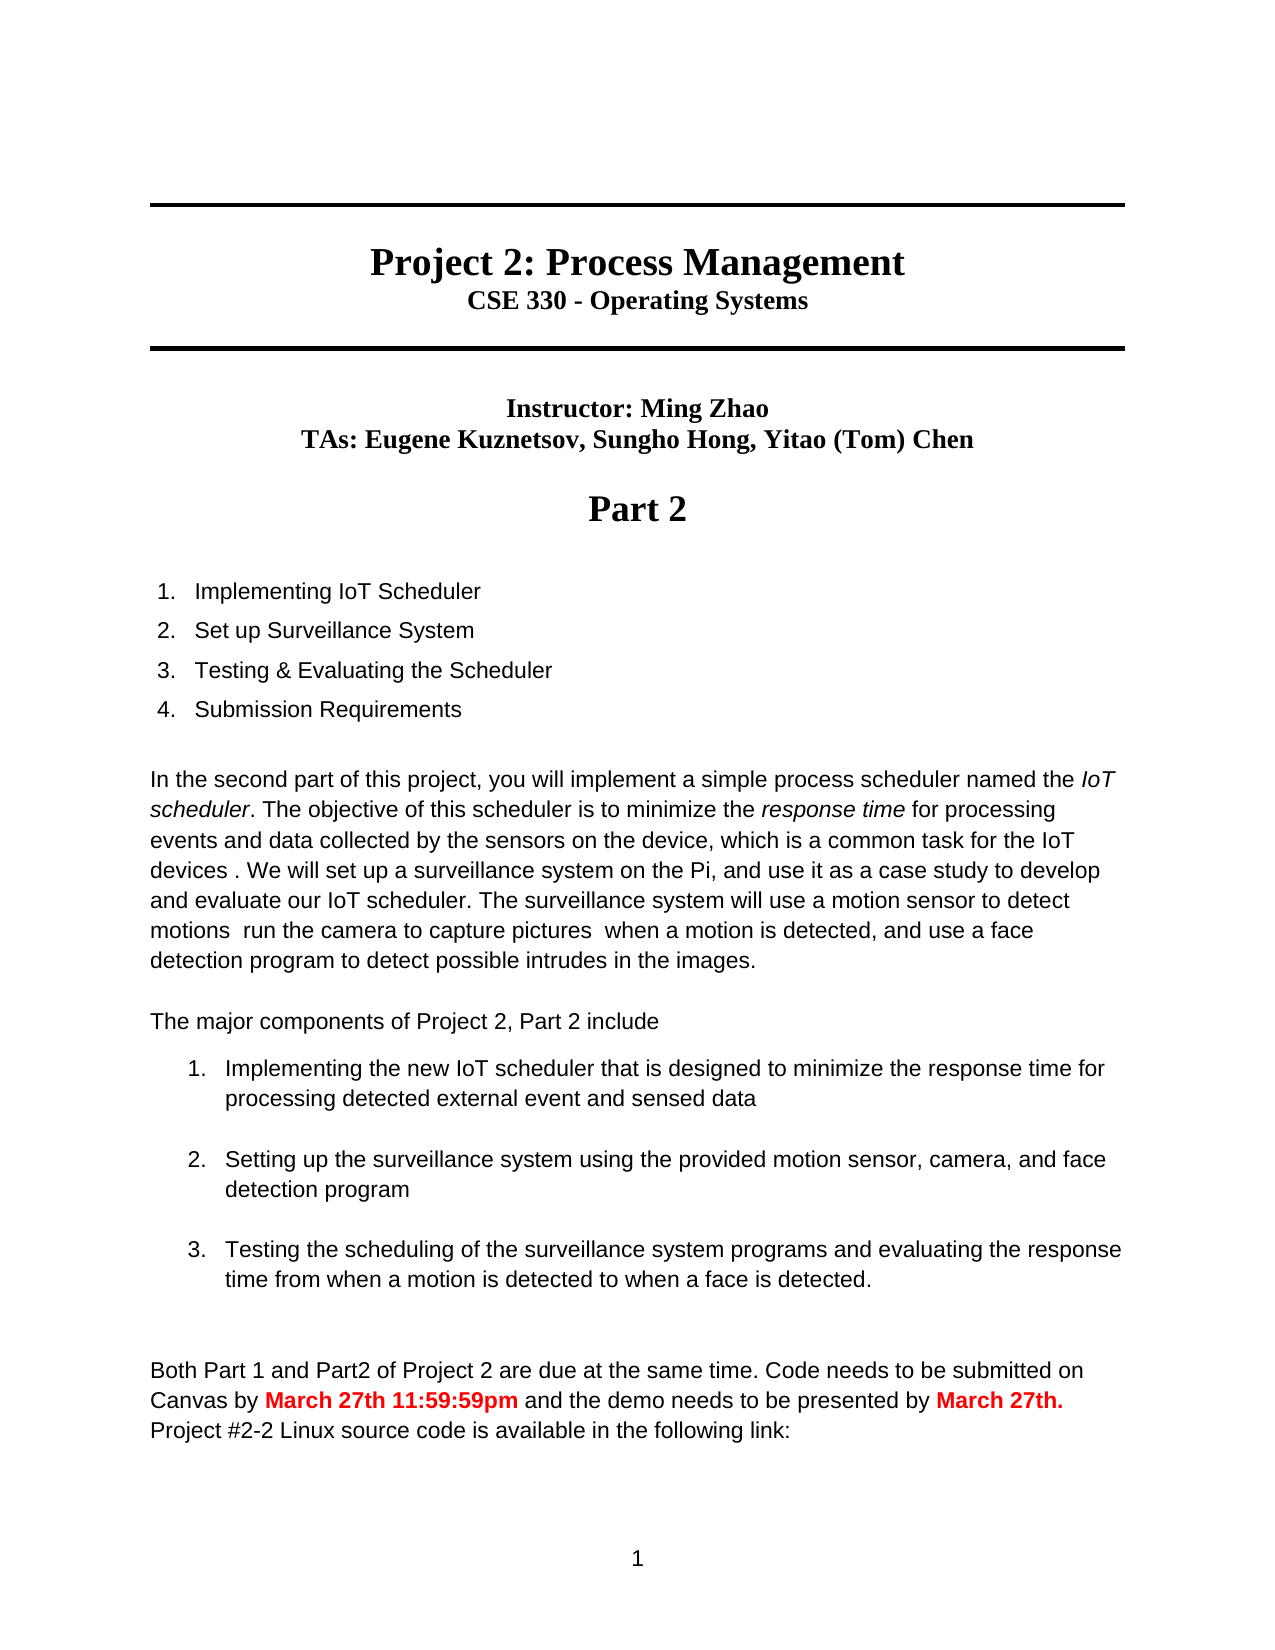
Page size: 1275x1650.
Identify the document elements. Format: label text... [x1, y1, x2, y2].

table_header Project 2: Process Management CSE 330 - Operating Systems [150, 207, 1125, 346]
text The major components of Project 2, Part 2 include [150, 1008, 1125, 1034]
text In the second part of this project, you will implement a simple process scheduler named the IoT scheduler. The objective of this scheduler is to minimize the response time for processing events and data collected by the sensors on the device, which is a common task for the IoT devices . We will set up a surveillance system on the Pi, and use it as a case study to develop and evaluate our IoT scheduler. The surveillance system will use a motion sensor to detect motions run the camera to capture pictures when a motion is detected, and use a face detection program to detect possible intrudes in the images. [150, 766, 1125, 974]
text Project #2-2 Linux source code is available in the following link: [150, 1417, 1125, 1444]
list Setting up the surveillance system using the provided motion sensor, camera, and face detection program [187, 1146, 1125, 1202]
list Implementing the new IoT scheduler that is designed to minimize the response time for processing detected external event and sensed data [187, 1055, 1125, 1112]
list Testing the scheduling of the surveillance system programs and evaluating the response time from when a motion is detected to when a face is detected. [187, 1236, 1125, 1293]
text Both Part 1 and Part2 of Project 2 are due at the same time. Code needs to be submitted on Canvas by March 27th 11:59:59pm and the demo needs to be presented by March 27th. [150, 1357, 1125, 1414]
table_cell Instructor: Ming Zhao TAs: Eugene Kuznetsov, Sungho Hong, Yitao (Tom) Chen Part 2 [150, 351, 1125, 539]
